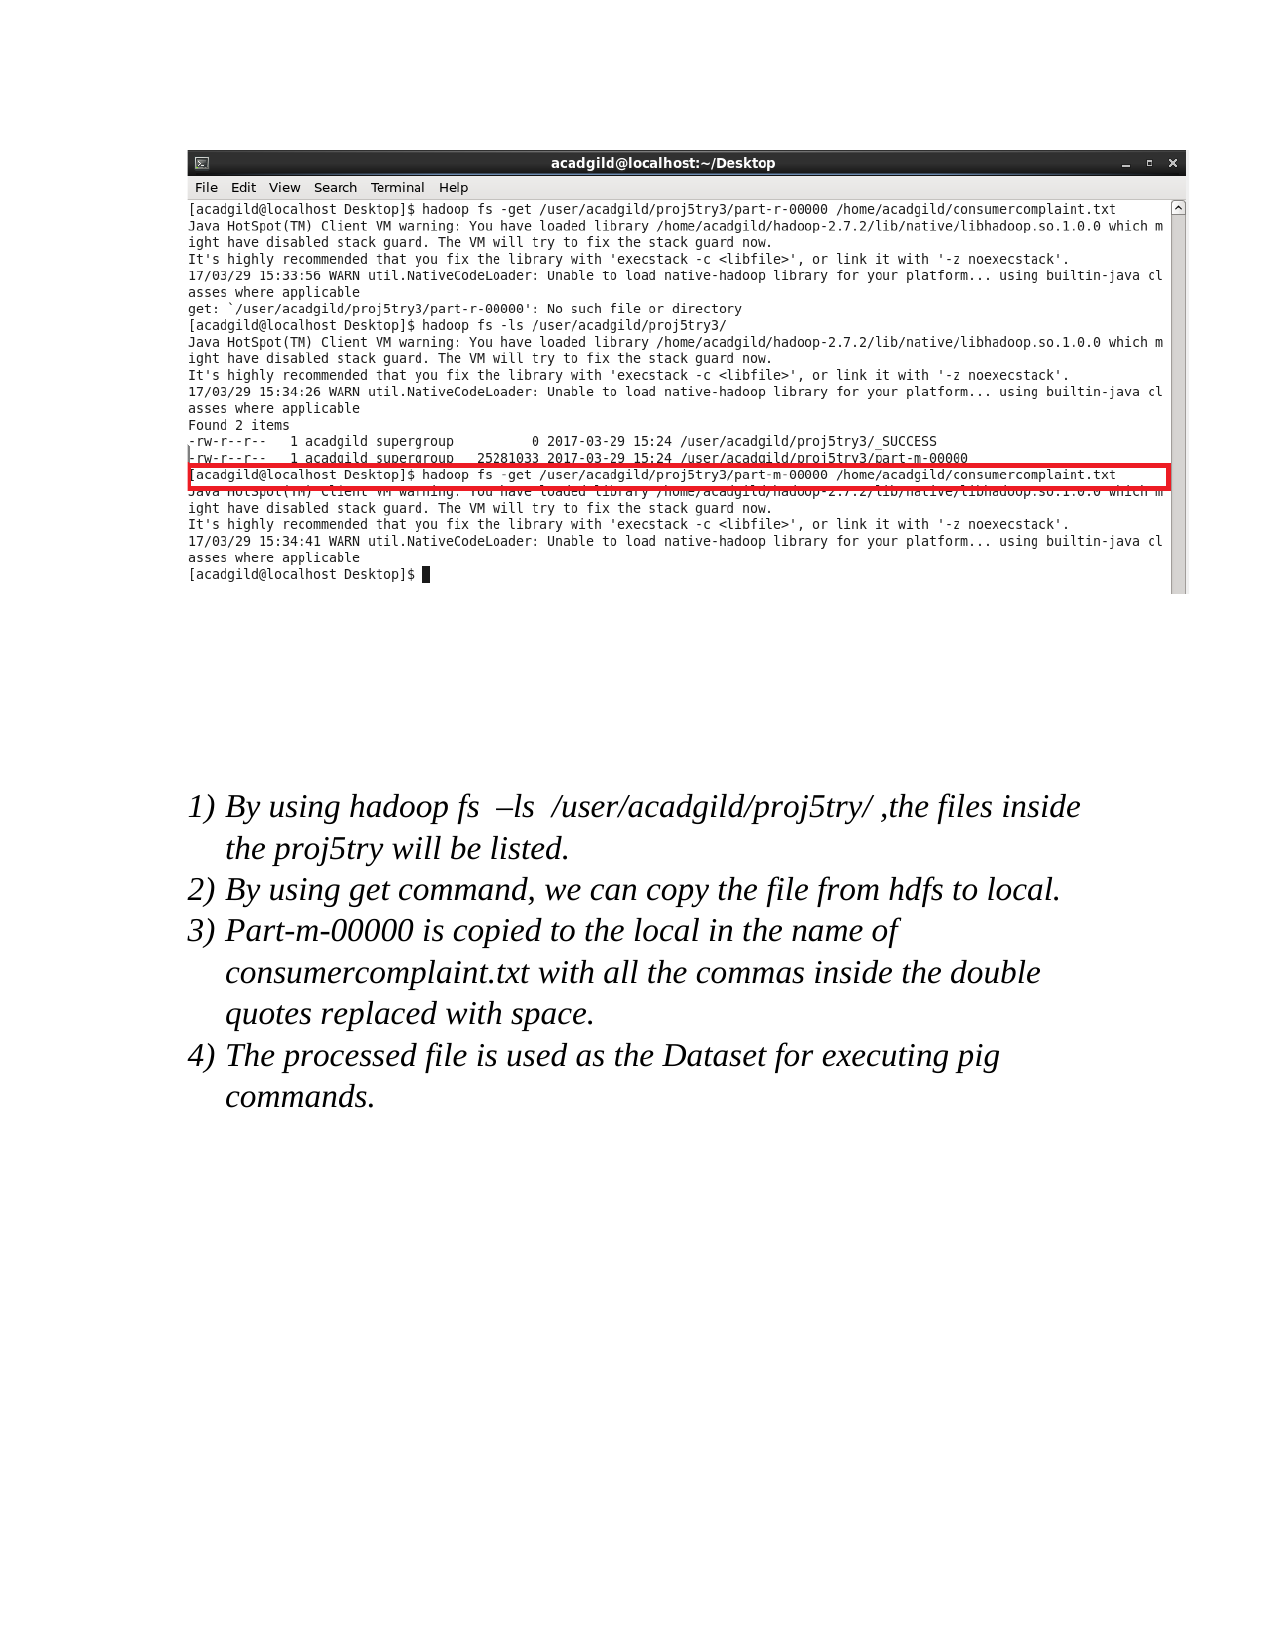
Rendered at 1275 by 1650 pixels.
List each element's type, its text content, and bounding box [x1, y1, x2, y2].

picture [187, 150, 1190, 594]
list The processed file is used as the Dataset for executing pig commands. [187, 1035, 1125, 1114]
list By using hadoop fs –ls /user/acadgild/proj5try/ ,the files inside the proj5try will be listed. [187, 787, 1125, 866]
list Part-m-00000 is copied to the local in the name of consumercomplaint.txt with all the commas inside the double quotes replaced with space. [187, 911, 1125, 1032]
list By using get command, we can copy the file from hdfs to local. [187, 869, 1125, 908]
